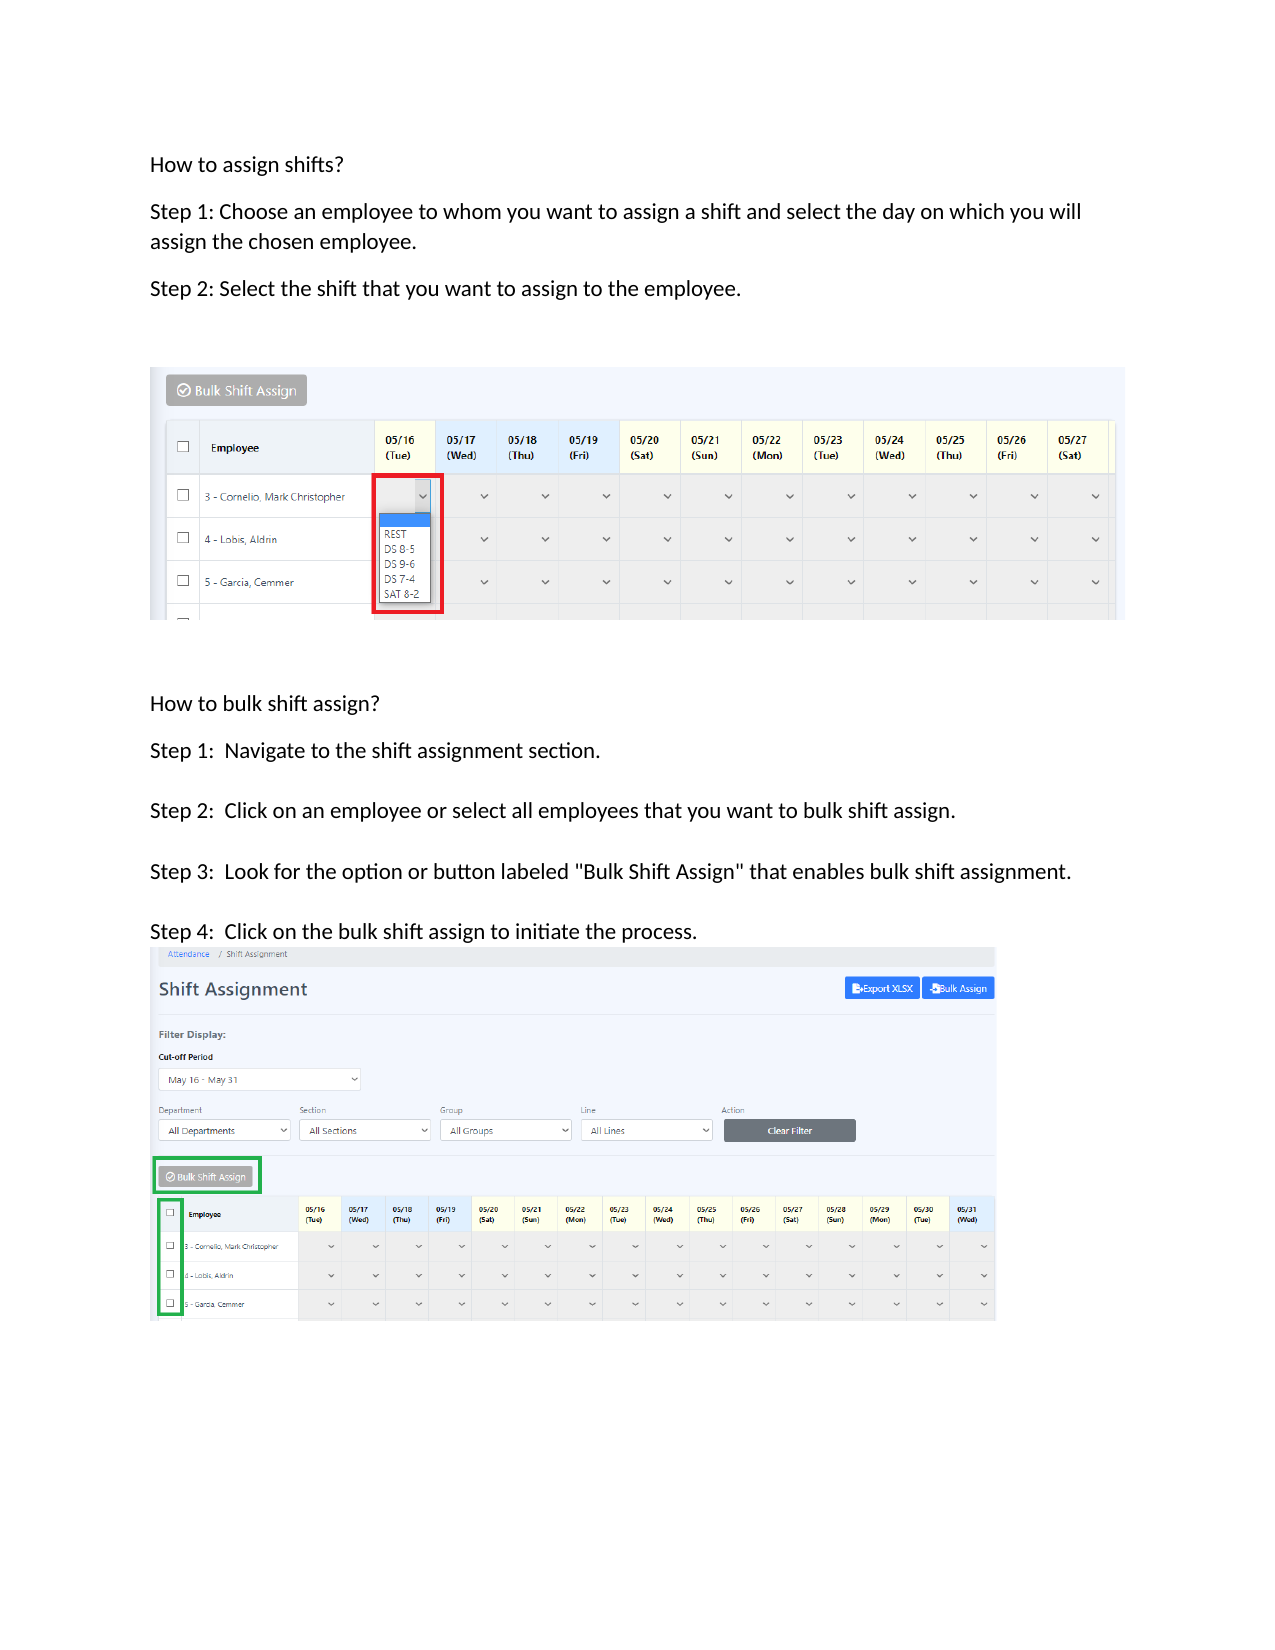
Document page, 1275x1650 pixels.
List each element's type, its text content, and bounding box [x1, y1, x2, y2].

text Step 1: Navigate to the shift assignment section. [150, 736, 1125, 764]
text Step 2: Select the shift that you want to assign to the employee. [150, 274, 1125, 302]
picture [150, 947, 997, 1321]
text How to bulk shift assign? [150, 689, 1125, 717]
text Step 1: Choose an employee to whom you want to assign a shift and select the day on which you will assign the chosen employee. [150, 197, 1125, 255]
text Step 4: Click on the bulk shift assign to initiate the process. [150, 917, 1125, 945]
text How to assign shifts? [150, 150, 1125, 178]
picture [150, 367, 1125, 620]
text Step 3: Look for the option or button labeled "Bulk Shift Assign" that enables bulk shift assignment. [150, 857, 1125, 885]
text Step 2: Click on an employee or select all employees that you want to bulk shift assign. [150, 796, 1125, 824]
